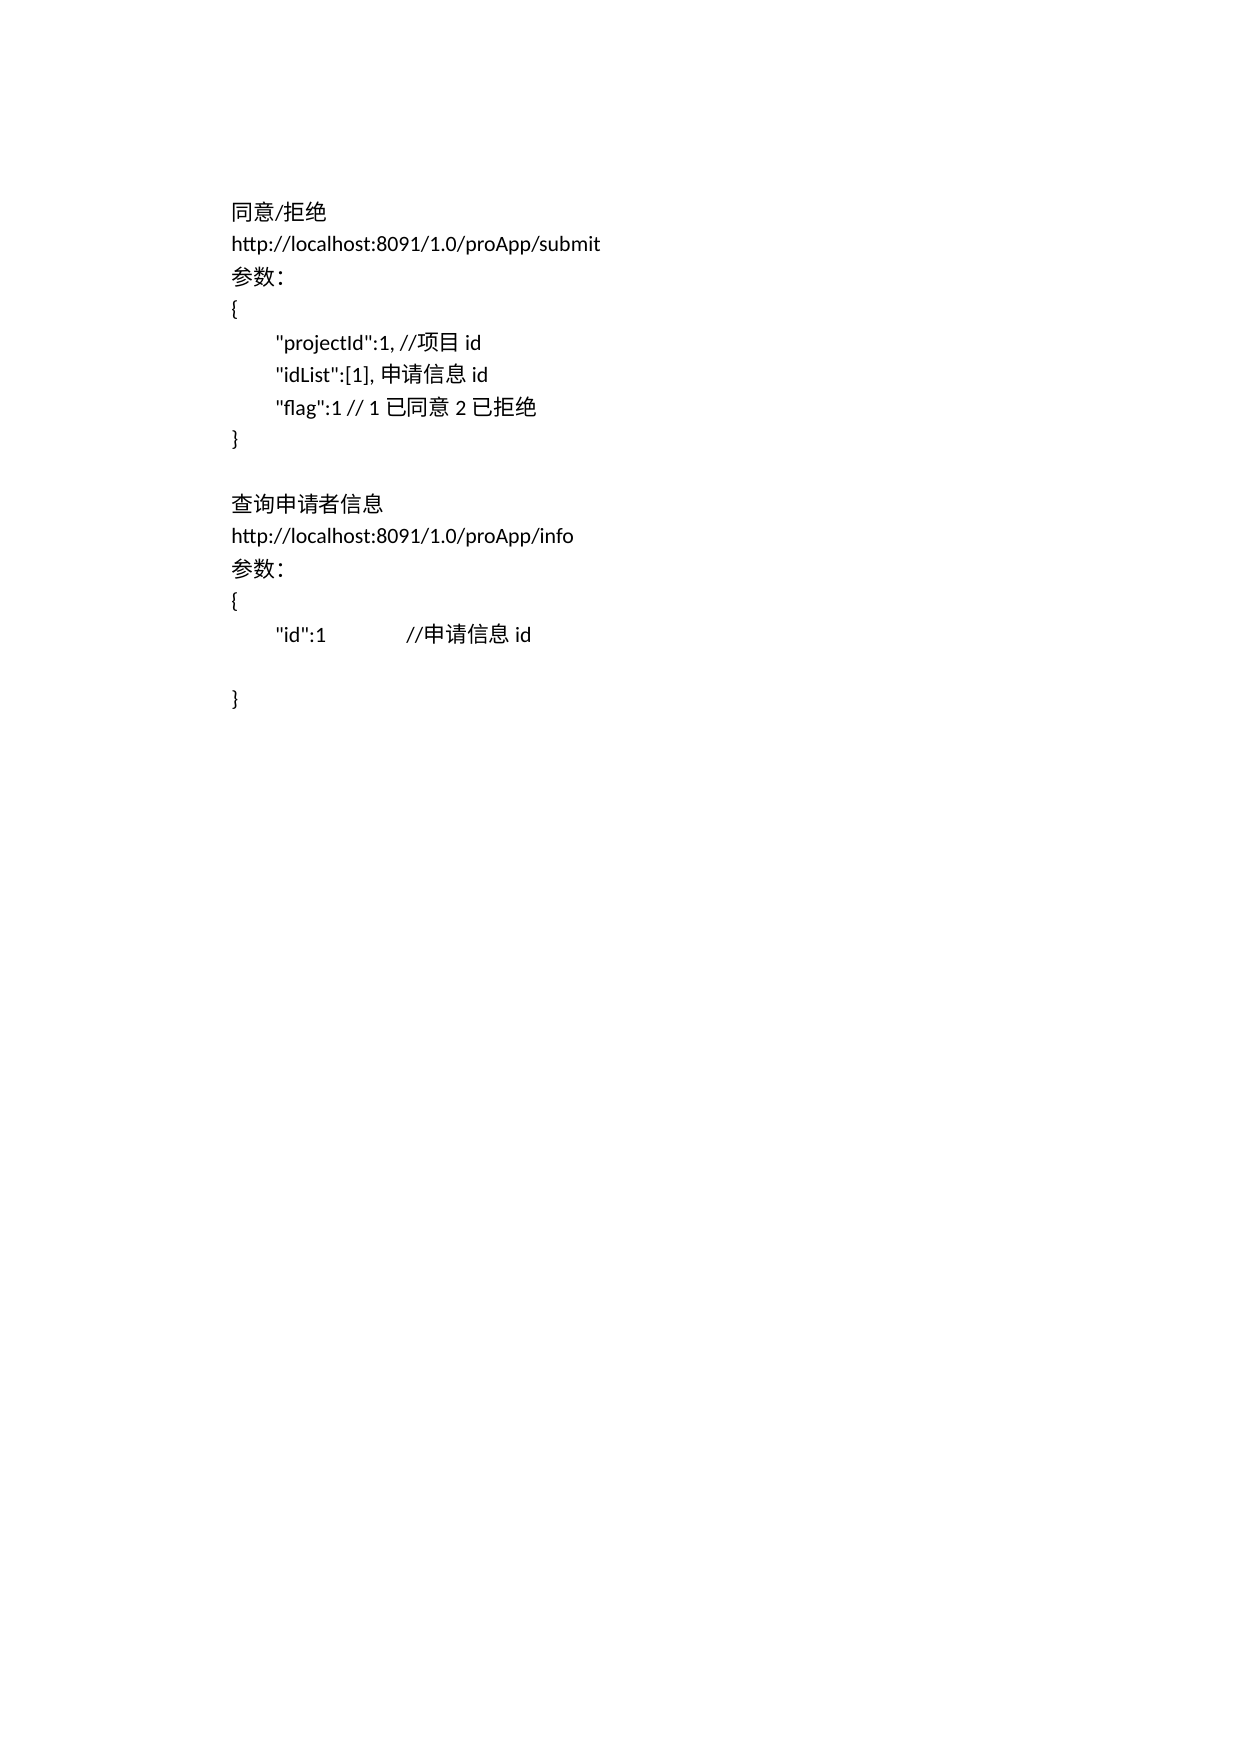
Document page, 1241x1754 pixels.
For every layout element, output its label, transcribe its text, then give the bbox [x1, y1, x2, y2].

text http://localhost:8091/1.0/proApp/submit [187, 227, 1053, 259]
text "flag":1 // 1 已同意 2 已拒绝 [187, 389, 1053, 422]
text 参数： [187, 552, 1053, 584]
text } [187, 422, 1053, 454]
text http://localhost:8091/1.0/proApp/info [187, 519, 1053, 552]
text 查询申请者信息 [187, 487, 1053, 519]
text { [187, 584, 1053, 617]
text 同意/拒绝 [187, 194, 1053, 227]
text { [187, 292, 1053, 324]
text 参数： [187, 259, 1053, 292]
text "idList":[1], 申请信息id [187, 357, 1053, 389]
text } [187, 682, 1053, 714]
text "id":1 //申请信息id [187, 617, 1053, 649]
text "projectId":1, //项目id [187, 324, 1053, 357]
